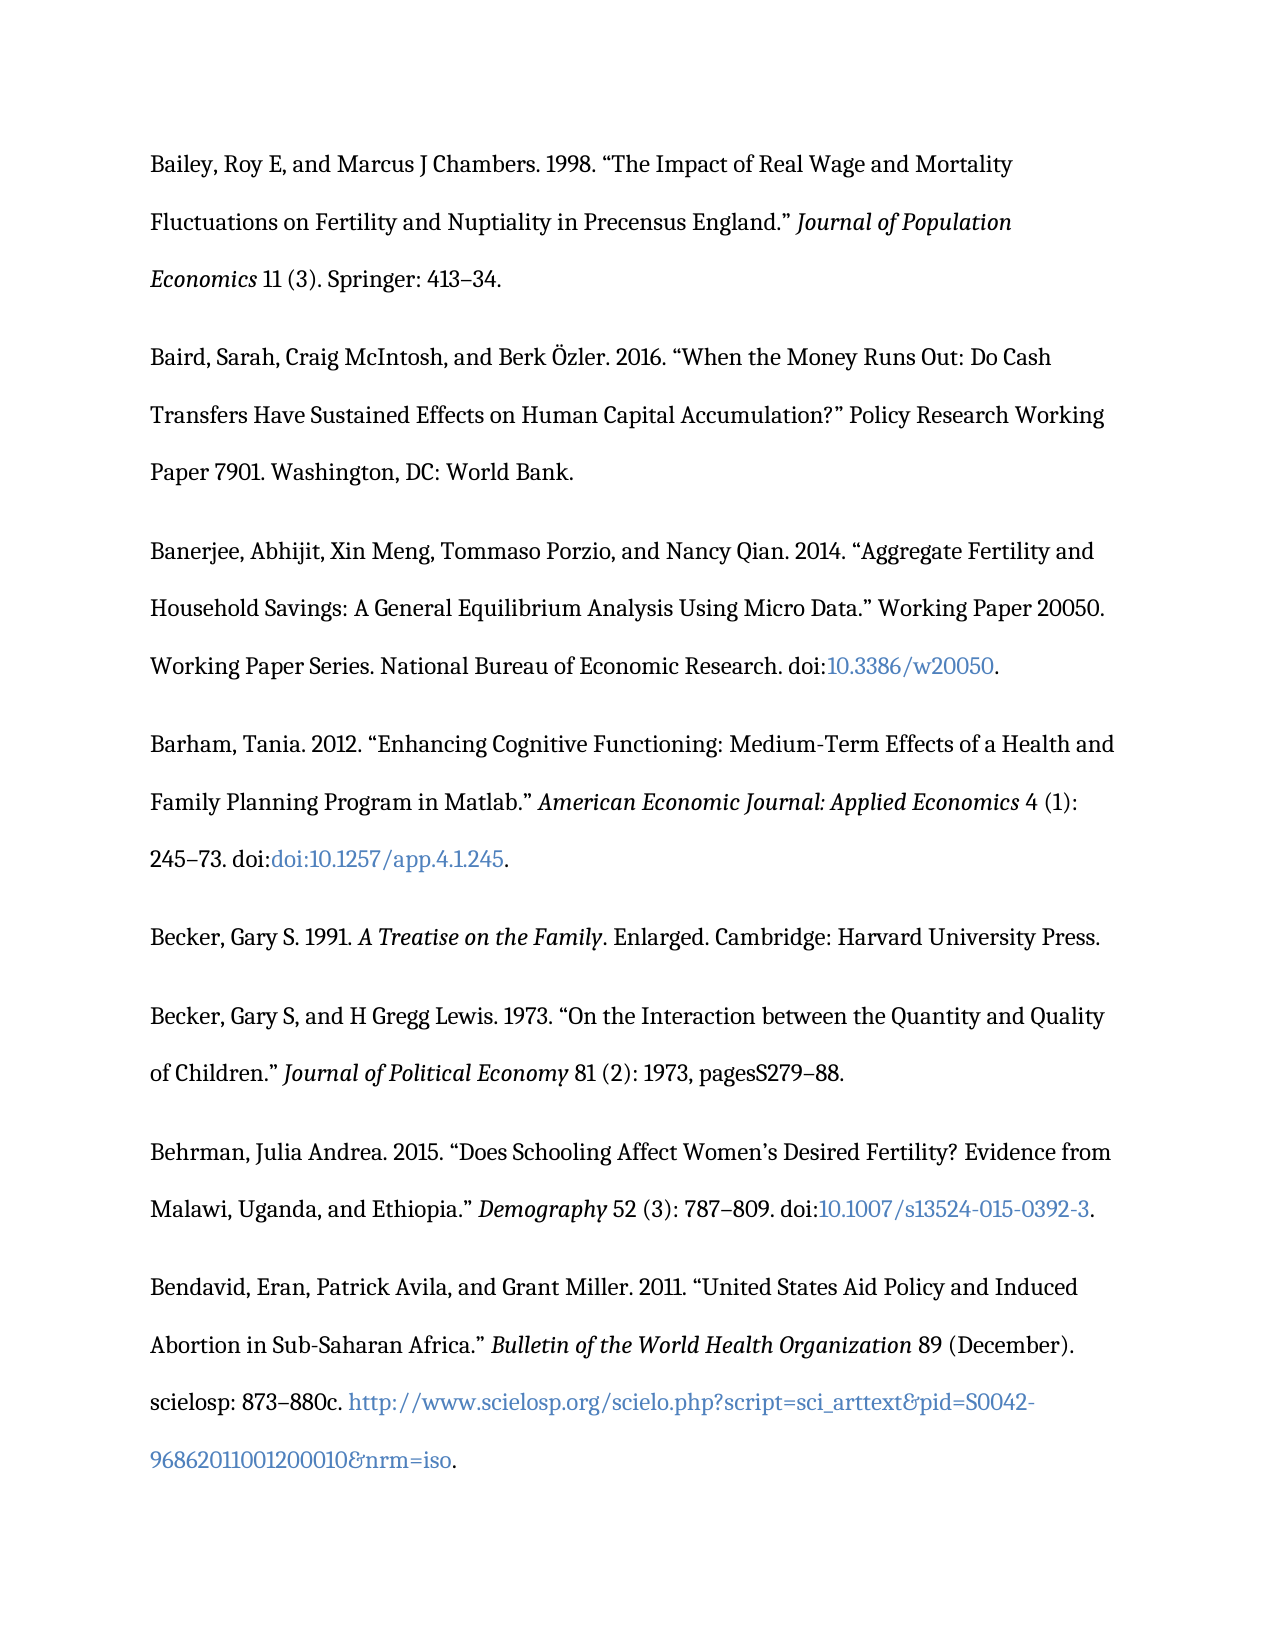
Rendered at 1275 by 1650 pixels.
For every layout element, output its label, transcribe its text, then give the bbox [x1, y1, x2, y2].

text Bailey, Roy E, and Marcus J Chambers. 1998. “The Impact of Real Wage and Mortality Fluctuations on Fertility and Nuptiality in Precensus England.” Journal of Population Economics 11 (3). Springer: 413–34. [150, 150, 1125, 294]
text Becker, Gary S. 1991. A Treatise on the Family. Enlarged. Cambridge: Harvard University Press. [150, 923, 1125, 952]
text Becker, Gary S, and H Gregg Lewis. 1973. “On the Interaction between the Quantity and Quality of Children.” Journal of Political Economy 81 (2): 1973, pagesS279–88. [150, 1002, 1125, 1088]
text Behrman, Julia Andrea. 2015. “Does Schooling Affect Women’s Desired Fertility? Evidence from Malawi, Uganda, and Ethiopia.” Demography 52 (3): 787–809. doi:10.1007/s13524-015-0392-3. [150, 1137, 1125, 1224]
text Bendavid, Eran, Patrick Avila, and Grant Miller. 2011. “United States Aid Policy and Induced Abortion in Sub-Saharan Africa.” Bulletin of the World Health Organization 89 (December). scielosp: 873–880c. http://www.scielosp.org/scielo.php?script=sci_arttext&pid=S0042-96862011001200010&nrm=iso. [150, 1273, 1125, 1474]
text Banerjee, Abhijit, Xin Meng, Tommaso Porzio, and Nancy Qian. 2014. “Aggregate Fertility and Household Savings: A General Equilibrium Analysis Using Micro Data.” Working Paper 20050. Working Paper Series. National Bureau of Economic Research. doi:10.3386/w20050. [150, 537, 1125, 680]
text Baird, Sarah, Craig McIntosh, and Berk Özler. 2016. “When the Money Runs Out: Do Cash Transfers Have Sustained Effects on Human Capital Accumulation?” Policy Research Working Paper 7901. Washington, DC: World Bank. [150, 343, 1125, 487]
text Barham, Tania. 2012. “Enhancing Cognitive Functioning: Medium-Term Effects of a Health and Family Planning Program in Matlab.” American Economic Journal: Applied Economics 4 (1): 245–73. doi:doi:10.1257/app.4.1.245. [150, 730, 1125, 874]
